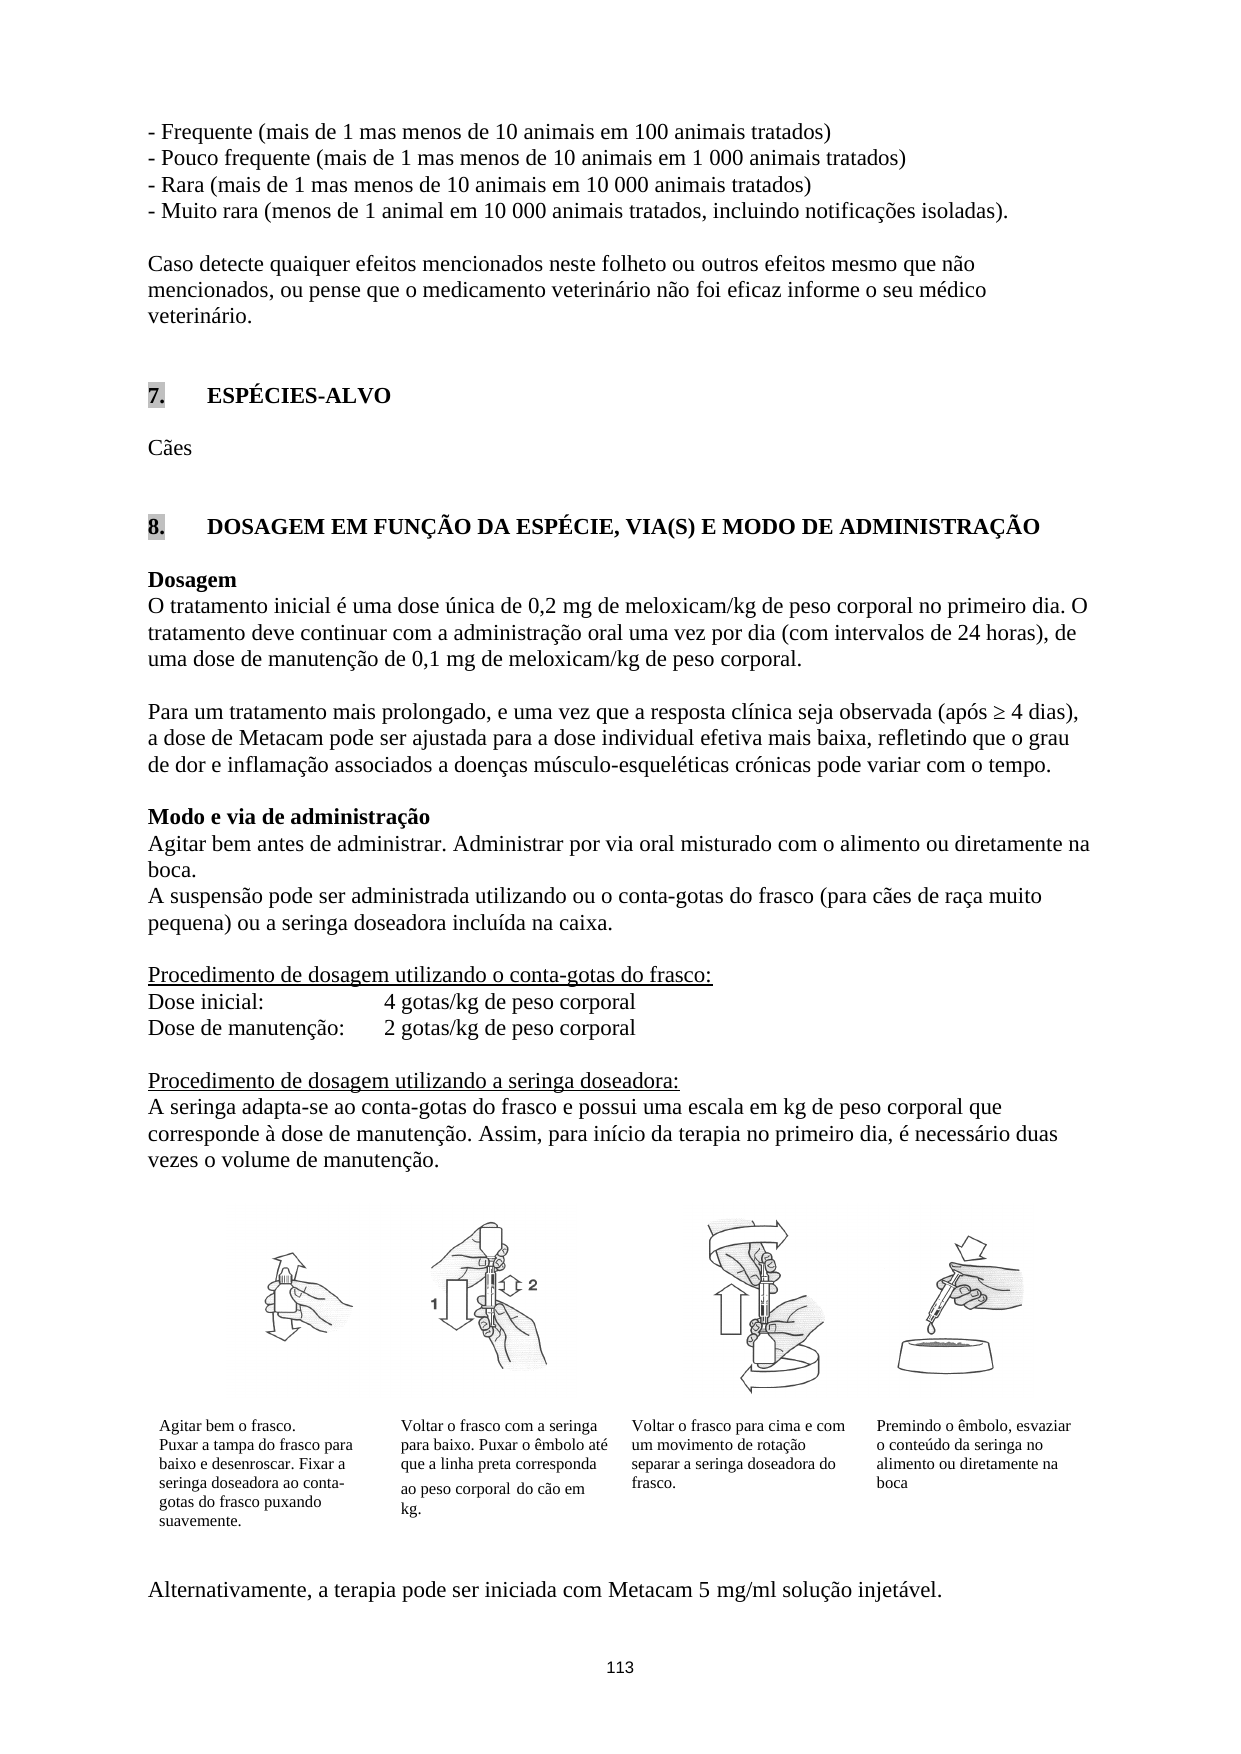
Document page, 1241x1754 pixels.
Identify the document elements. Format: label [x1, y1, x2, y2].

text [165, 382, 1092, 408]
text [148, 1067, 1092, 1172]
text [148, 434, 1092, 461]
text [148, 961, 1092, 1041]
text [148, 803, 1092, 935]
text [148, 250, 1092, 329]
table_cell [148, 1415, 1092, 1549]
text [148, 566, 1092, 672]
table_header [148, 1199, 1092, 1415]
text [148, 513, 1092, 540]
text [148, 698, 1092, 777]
picture [682, 1203, 1034, 1398]
picture [225, 1203, 577, 1398]
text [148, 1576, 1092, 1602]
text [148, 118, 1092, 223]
